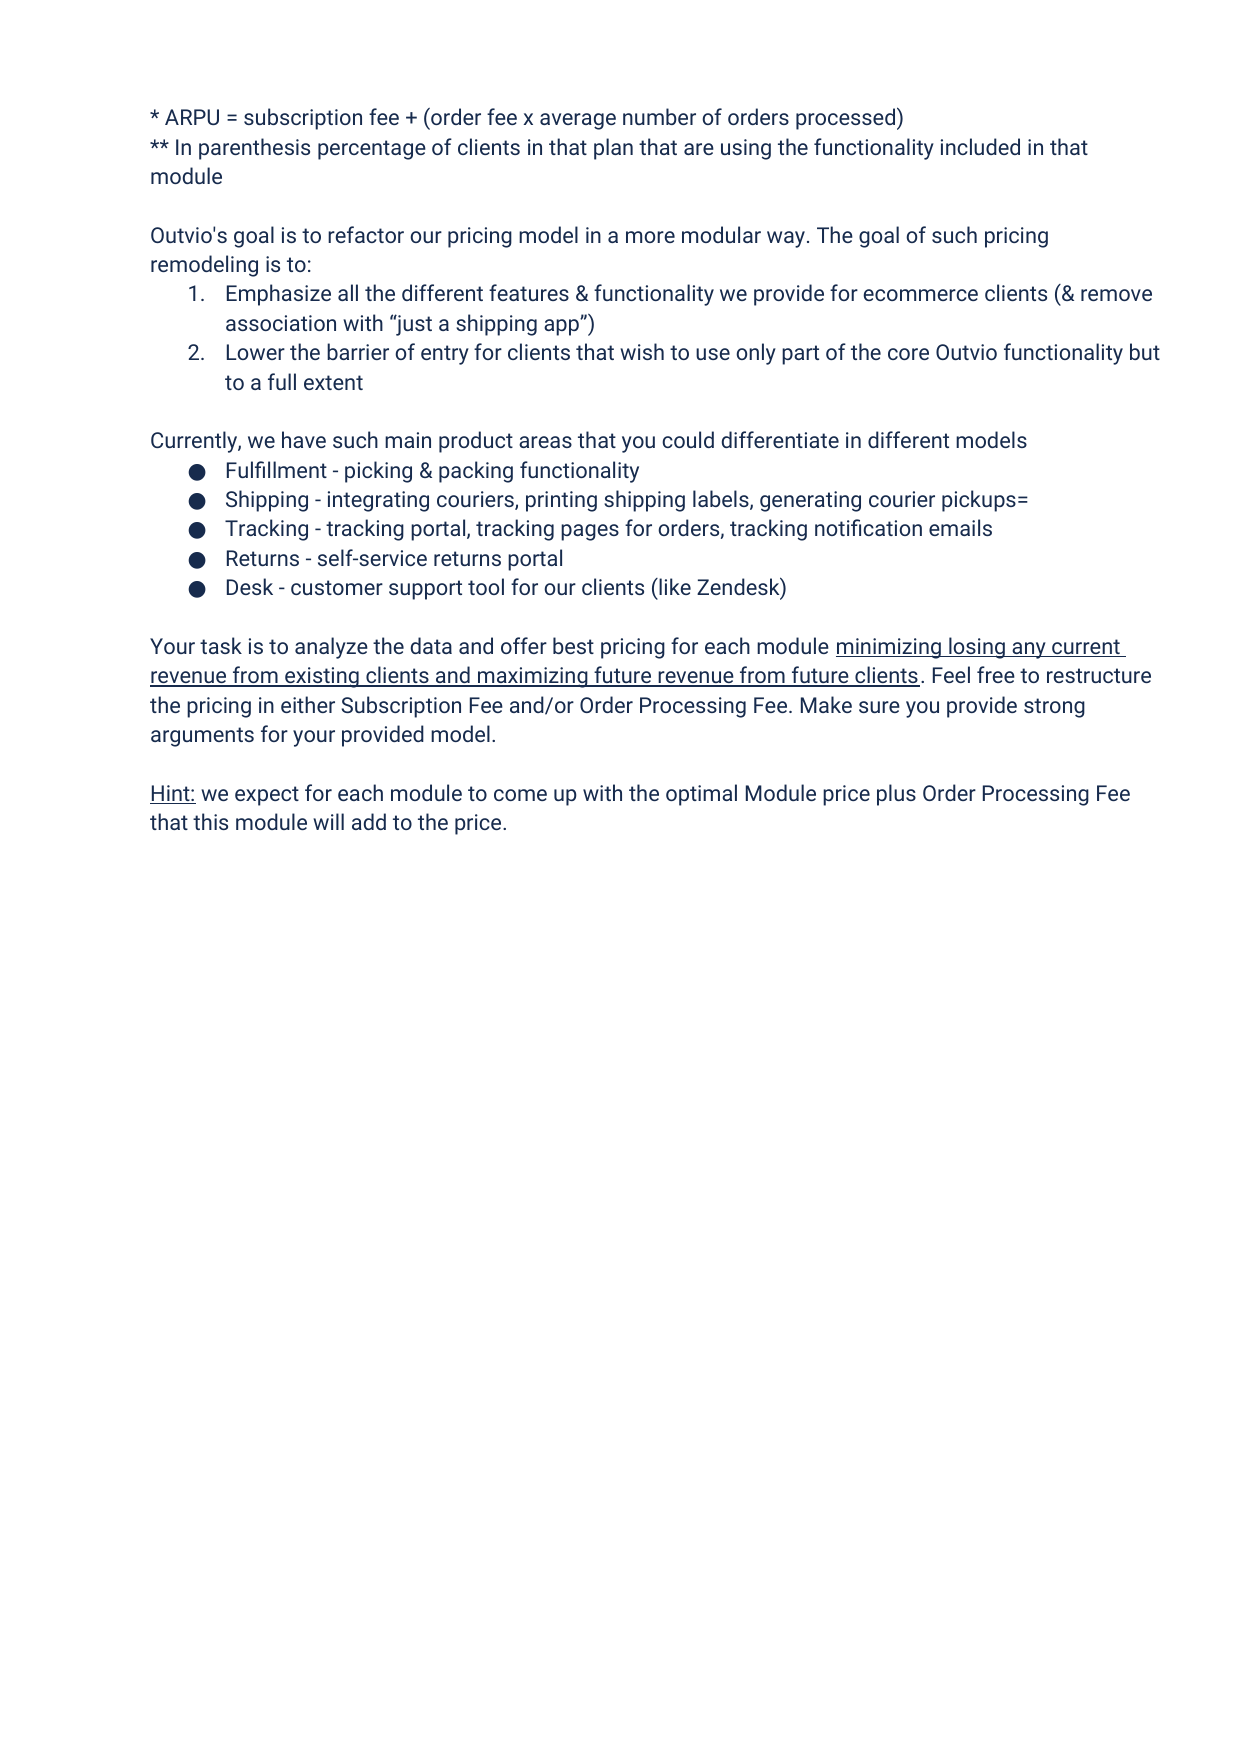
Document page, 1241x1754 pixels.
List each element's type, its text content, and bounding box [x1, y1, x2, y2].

list Desk - customer support tool for our clients (like Zendesk) [187, 575, 1165, 601]
list Emphasize all the different features & functionality we provide for ecommerce clients (& remove association with “just a shipping app”) [187, 281, 1165, 336]
text Hint: we expect for each module to come up with the optimal Module price plus Order Processing Fee that this module will add to the price. [150, 781, 1165, 836]
list Shipping - integrating couriers, printing shipping labels, generating courier pickups= [187, 487, 1165, 513]
list Returns - self-service returns portal [187, 546, 1165, 571]
list Lower the barrier of entry for clients that wish to use only part of the core Outvio functionality but to a full extent [187, 340, 1165, 395]
list Fulfillment - picking & packing functionality [187, 458, 1165, 483]
text Outvio's goal is to refactor our pricing model in a more modular way. The goal of such pricing remodeling is to: [150, 223, 1165, 278]
text Currently, we have such main product areas that you could differentiate in different models [150, 428, 1165, 454]
list Tracking - tracking portal, tracking pages for orders, tracking notification emails [187, 516, 1165, 542]
text * ARPU = subscription fee + (order fee x average number of orders processed) [150, 105, 1165, 131]
text ** In parenthesis percentage of clients in that plan that are using the functionality included in that module [150, 134, 1165, 189]
text Your task is to analyze the data and offer best pricing for each module minimizing losing any current revenue from existing clients and maximizing future revenue from future clients. Feel free to restructure the pricing in either Subscription Fee and/or Order Processing Fee. Make sure you provide strong arguments for your provided model. [150, 634, 1165, 748]
